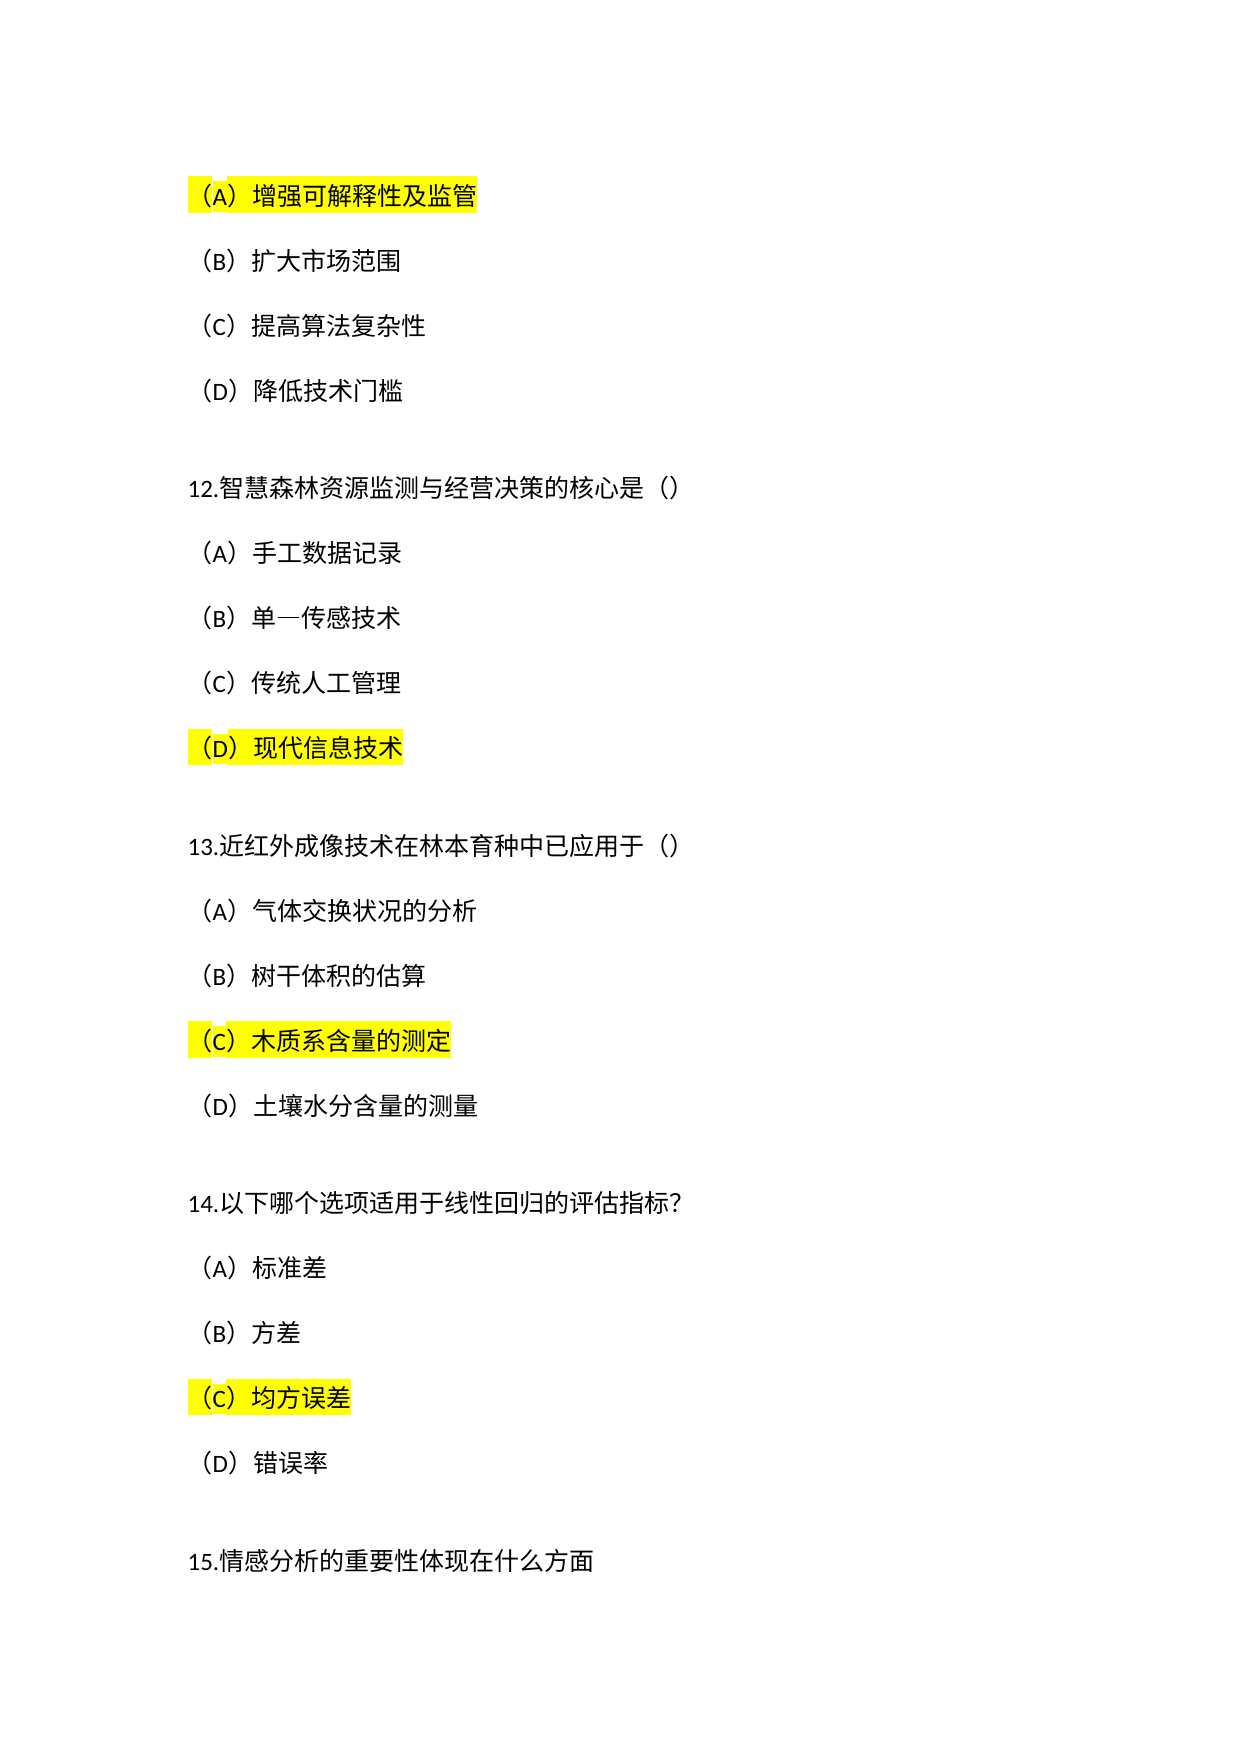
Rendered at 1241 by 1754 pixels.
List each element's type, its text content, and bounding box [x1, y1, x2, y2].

text （D）错误率 [187, 1429, 1053, 1494]
text （C）传统人工管理 [187, 649, 1053, 714]
text （B）单—传感技术 [187, 584, 1053, 649]
text （C）提高算法复杂性 [187, 292, 1053, 357]
text （B）方差 [187, 1299, 1053, 1364]
text （C）均方误差 [187, 1364, 1053, 1429]
text 12.智慧森林资源监测与经营决策的核心是（） [187, 454, 1053, 519]
text （D）现代信息技术 [187, 714, 1053, 779]
text 13.近红外成像技术在林本育种中已应用于（） [187, 812, 1053, 877]
text （D）土壤水分含量的测量 [187, 1072, 1053, 1137]
text （D）降低技术门槛 [187, 357, 1053, 422]
text （A）增强可解释性及监管 [187, 162, 1053, 227]
text （B）树干体积的估算 [187, 942, 1053, 1007]
text （B）扩大市场范围 [187, 227, 1053, 292]
text （C）木质系含量的测定 [187, 1007, 1053, 1072]
text 15.情感分析的重要性体现在什么方面 [187, 1527, 1053, 1592]
text （A）标准差 [187, 1234, 1053, 1299]
text （A）气体交换状况的分析 [187, 877, 1053, 942]
text 14.以下哪个选项适用于线性回归的评估指标？ [187, 1169, 1053, 1234]
text （A）手工数据记录 [187, 519, 1053, 584]
